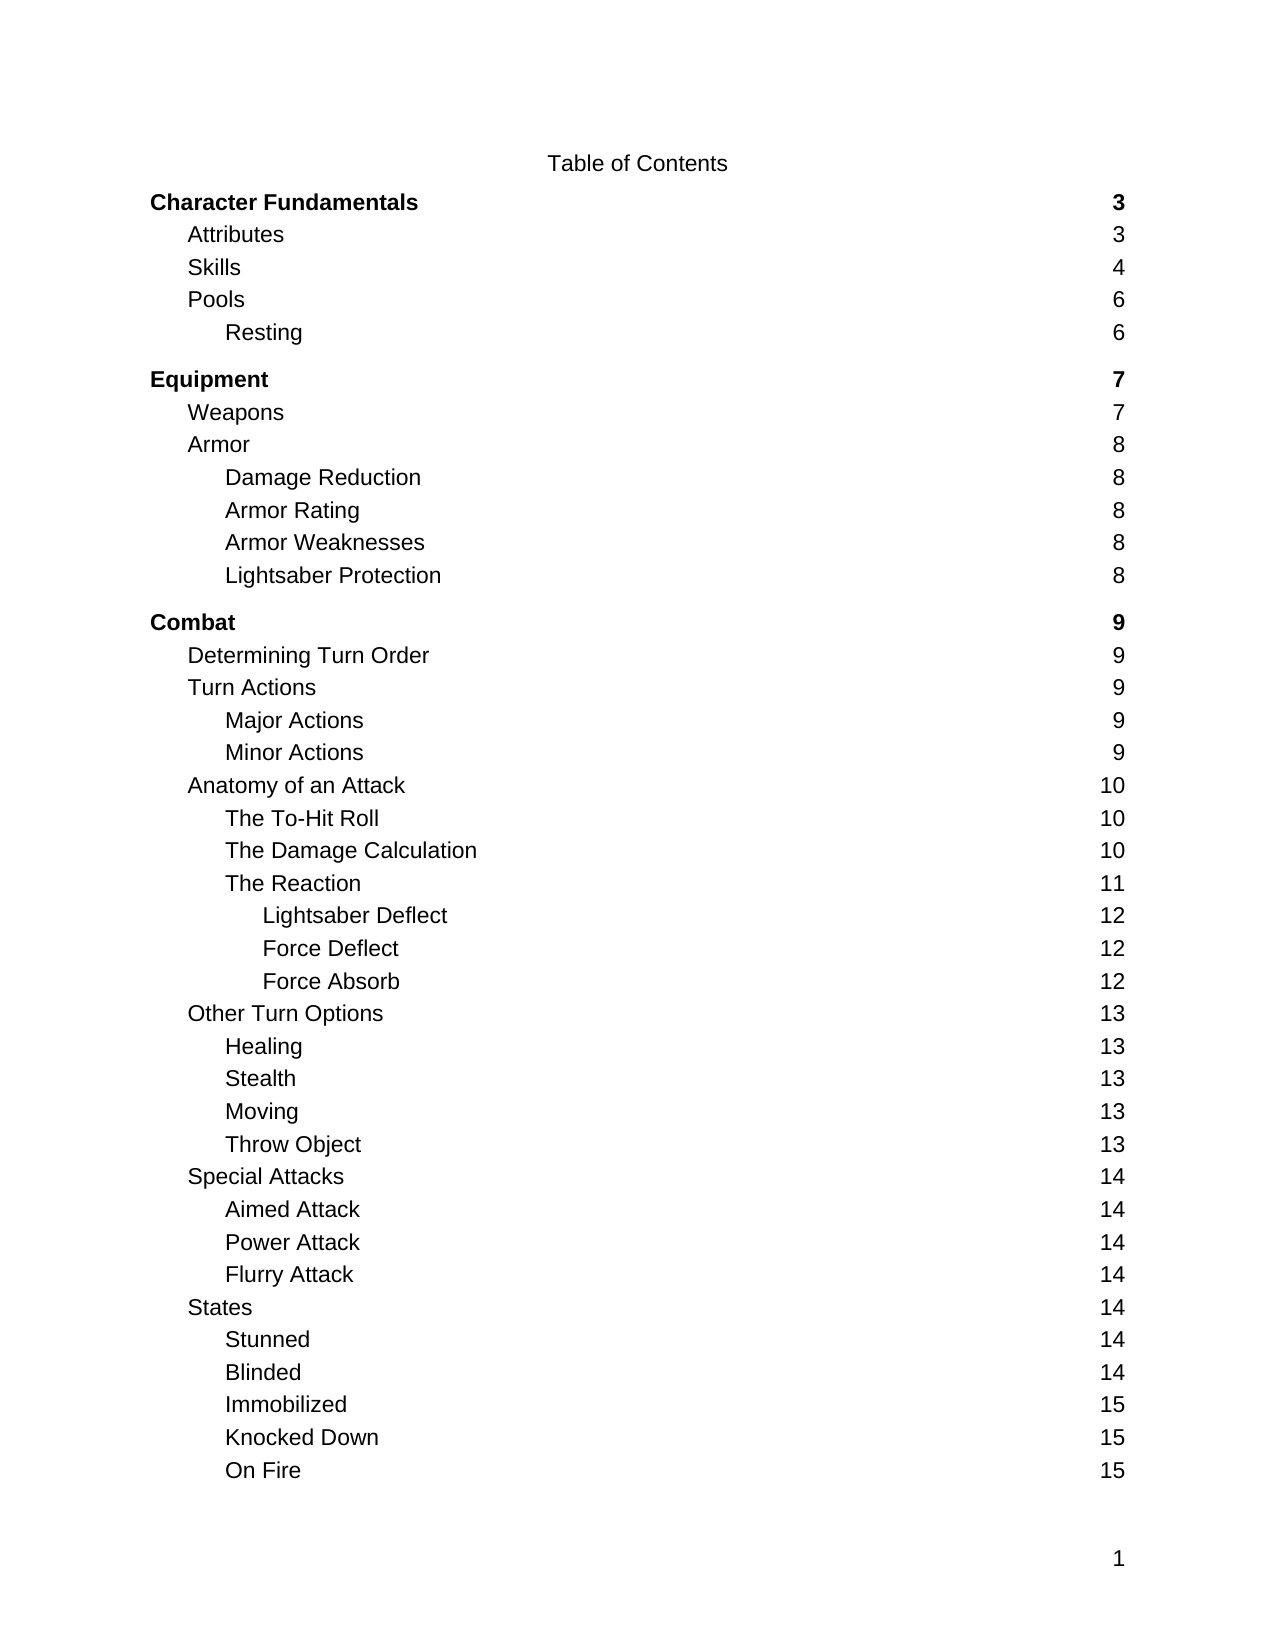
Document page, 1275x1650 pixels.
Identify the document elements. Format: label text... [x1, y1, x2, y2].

text Table of Contents [150, 150, 1125, 176]
